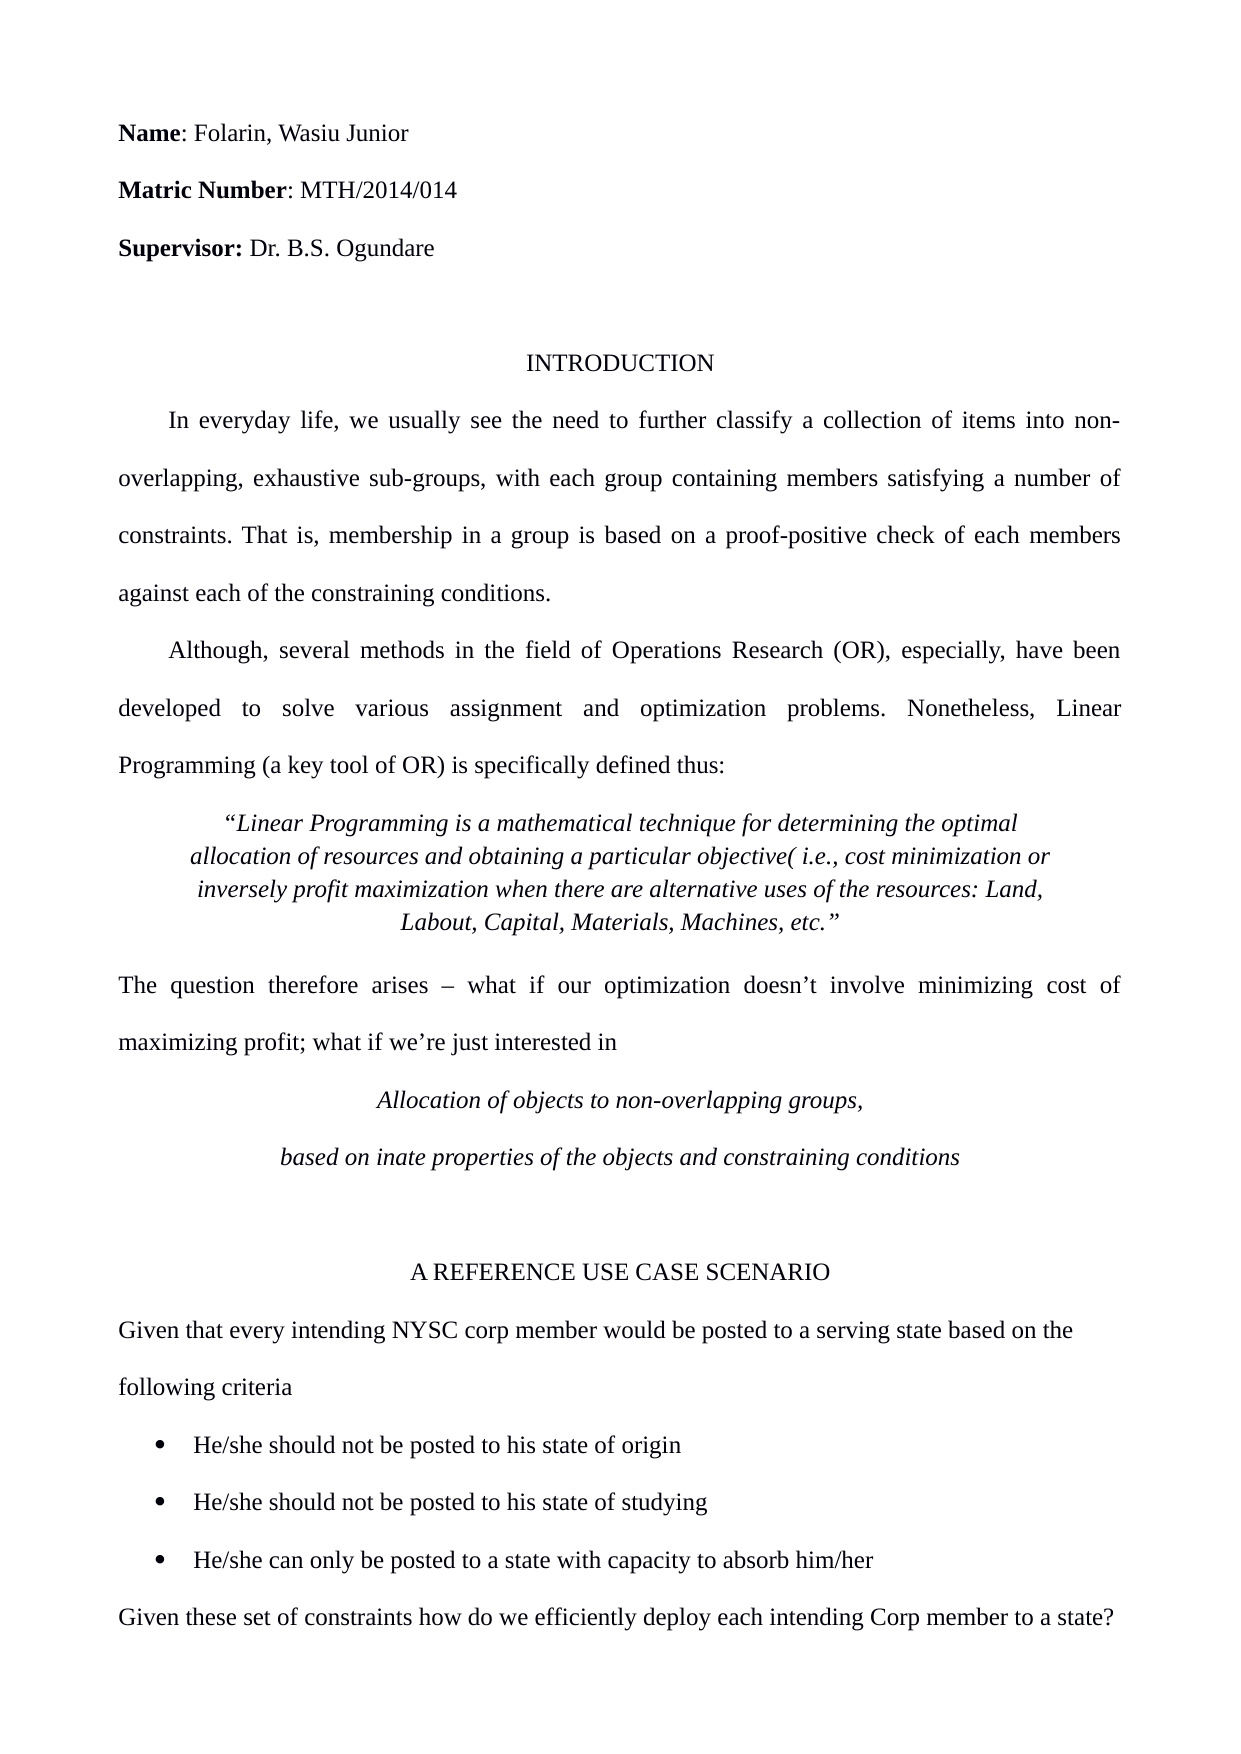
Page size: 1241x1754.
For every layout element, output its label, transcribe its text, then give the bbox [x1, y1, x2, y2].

text Supervisor: Dr. B.S. Ogundare [118, 233, 1122, 262]
text “Linear Programming is a mathematical technique for determining the optimal allocation of resources and obtaining a particular objective( i.e., cost minimization or inversely profit maximization when there are alternative uses of the resources: Land, Labout, Capital, Materials, Machines, etc.” [177, 808, 1063, 936]
list He/she can only be posted to a state with capacity to absorb him/her [156, 1545, 1122, 1573]
list He/she should not be posted to his state of origin [156, 1430, 1122, 1458]
text INTRODUCTION [118, 348, 1122, 377]
text A REFERENCE USE CASE SCENARIO [118, 1257, 1122, 1286]
text Matric Number: MTH/2014/014 [118, 176, 1122, 204]
text In everyday life, we usually see the need to further classify a collection of items into non-overlapping, exhaustive sub-groups, with each group containing members satisfying a number of constraints. That is, membership in a group is based on a proof-positive check of each members against each of the constraining conditions. [118, 406, 1122, 607]
text based on inate properties of the objects and constraining conditions [118, 1142, 1122, 1171]
text Given that every intending NYSC corp member would be posted to a serving state based on the following criteria [118, 1315, 1122, 1401]
text Although, several methods in the field of Operations Research (OR), especially, have been developed to solve various assignment and optimization problems. Nonetheless, Linear Programming (a key tool of OR) is specifically defined thus: [118, 636, 1122, 779]
text Name: Folarin, Wasiu Junior [118, 118, 1122, 147]
text Given these set of constraints how do we efficiently deploy each intending Corp member to a state? [118, 1602, 1122, 1631]
list He/she should not be posted to his state of studying [156, 1487, 1122, 1516]
text The question therefore arises – what if our optimization doesn’t involve minimizing cost of maximizing profit; what if we’re just interested in [118, 970, 1122, 1056]
text Allocation of objects to non-overlapping groups, [118, 1085, 1122, 1113]
